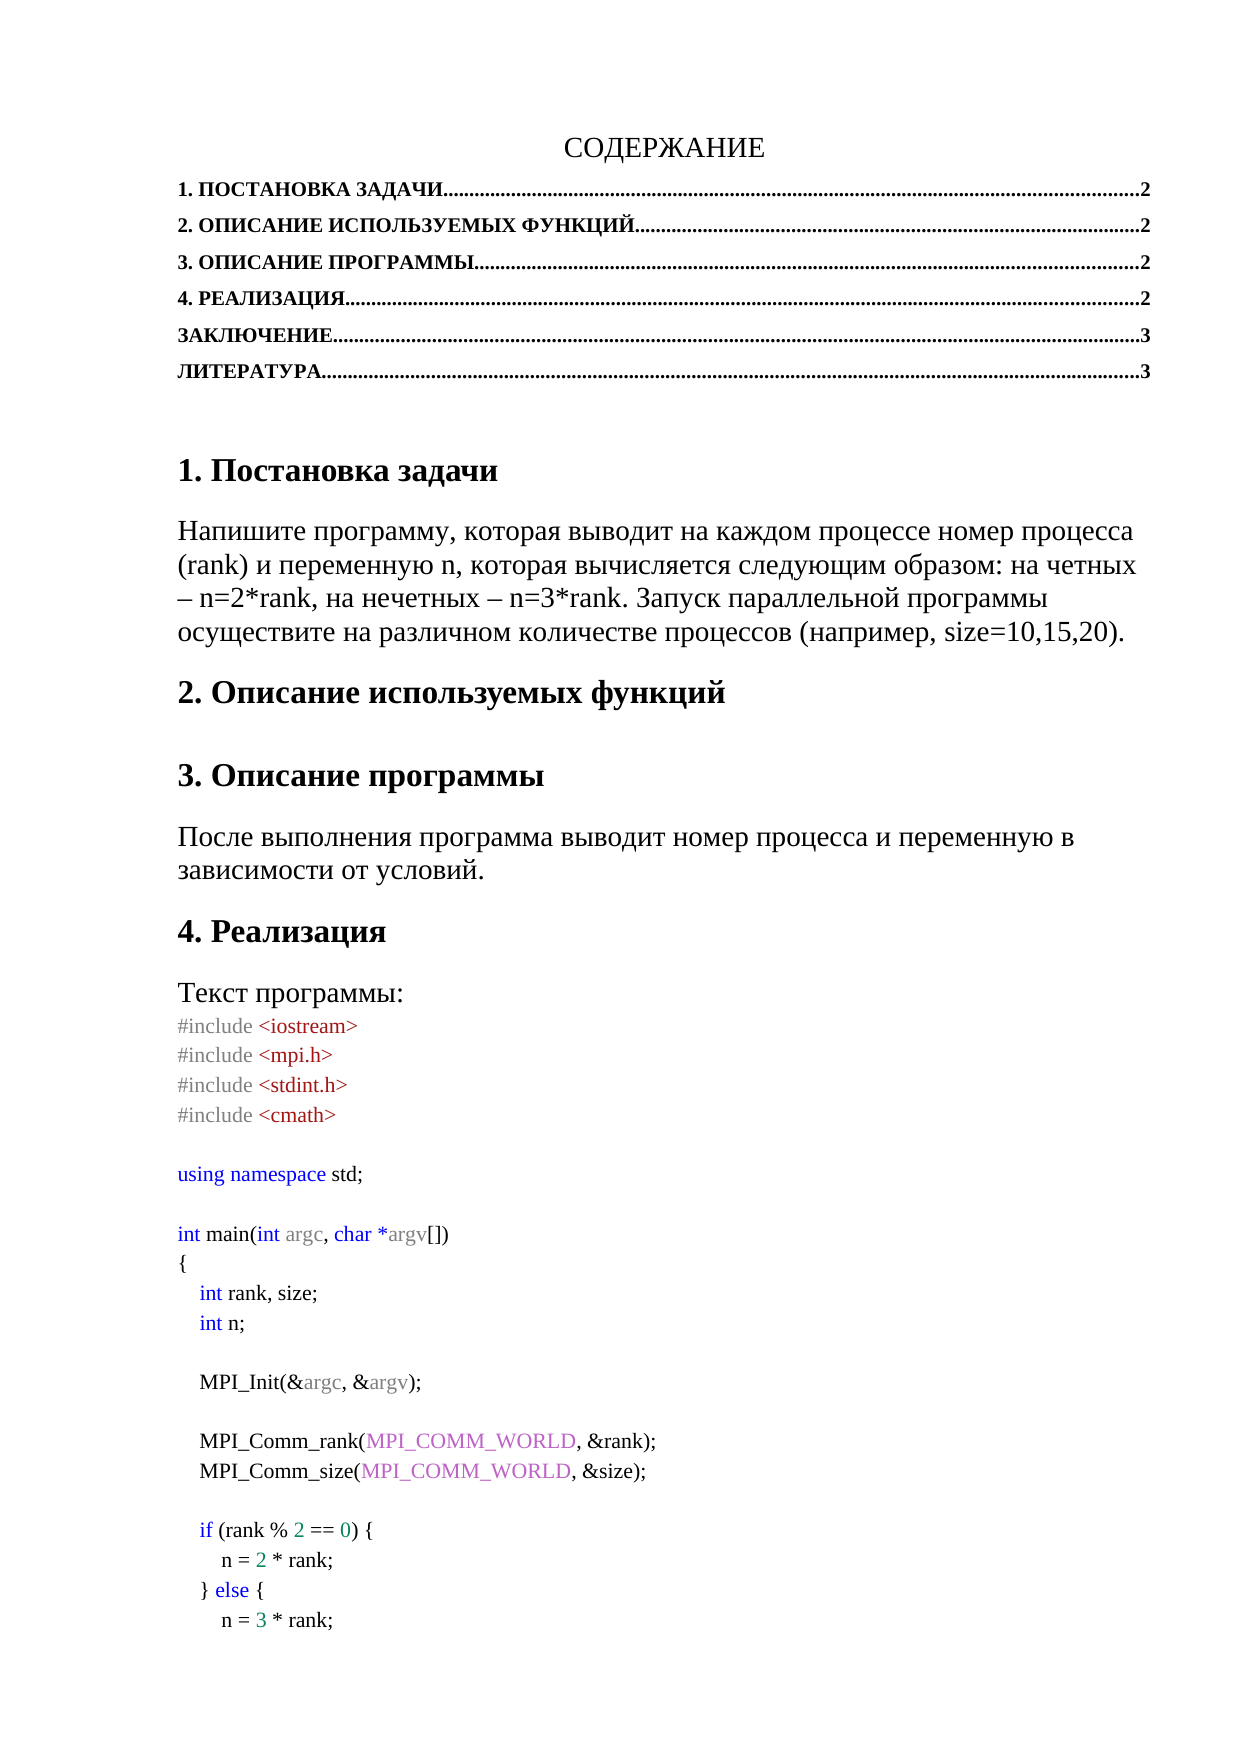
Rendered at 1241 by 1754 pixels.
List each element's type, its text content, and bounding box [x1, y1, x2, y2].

text 4. Реализация 2 [177, 286, 1152, 310]
text #include <mpi.h> [177, 1038, 1152, 1068]
subtitle 4. Реализация [177, 911, 1152, 949]
text Напишите программу, которая выводит на каждом процессе номер процесса (rank) и переменную n, которая вычисляется следующим образом: на четных – n=2*rank, на нечетных – n=3*rank. Запуск параллельной программы осуществите на различном количестве процессов (например, size=10,15,20). [177, 513, 1152, 648]
text Заключение 3 [177, 323, 1152, 347]
text } else { [177, 1572, 1152, 1602]
text MPI_Comm_rank(MPI_COMM_WORLD, &rank); [177, 1424, 1152, 1454]
text После выполнения программа выводит номер процесса и переменную в зависимости от условий. [177, 819, 1152, 886]
text #include <stdint.h> [177, 1068, 1152, 1097]
text 2. Описание используемых функций 2 [177, 213, 1152, 237]
text if (rank % 2 == 0) { [177, 1513, 1152, 1543]
text Литература 3 [177, 359, 1152, 383]
text n = 3 * rank; [177, 1602, 1152, 1632]
text MPI_Comm_size(MPI_COMM_WORLD, &size); [177, 1454, 1152, 1483]
text 3. Описание программы 2 [177, 250, 1152, 274]
text { [177, 1246, 1152, 1276]
text int n; [177, 1305, 1152, 1335]
subtitle 3. Описание программы [177, 755, 1152, 793]
subtitle 2. Описание используемых функций [177, 673, 1152, 711]
text СОДЕРЖАНИЕ [177, 131, 1152, 164]
text #include <iostream> [177, 1008, 1152, 1038]
text 1. Постановка задачи 2 [177, 177, 1152, 201]
text n = 2 * rank; [177, 1543, 1152, 1572]
text #include <cmath> [177, 1097, 1152, 1127]
text MPI_Init(&argc, &argv); [177, 1364, 1152, 1394]
subtitle 1. Постановка задачи [177, 450, 1152, 488]
text int rank, size; [177, 1276, 1152, 1305]
text Текст программы: [177, 975, 1152, 1008]
text using namespace std; [177, 1157, 1152, 1186]
text int main(int argc, char *argv[]) [177, 1216, 1152, 1246]
